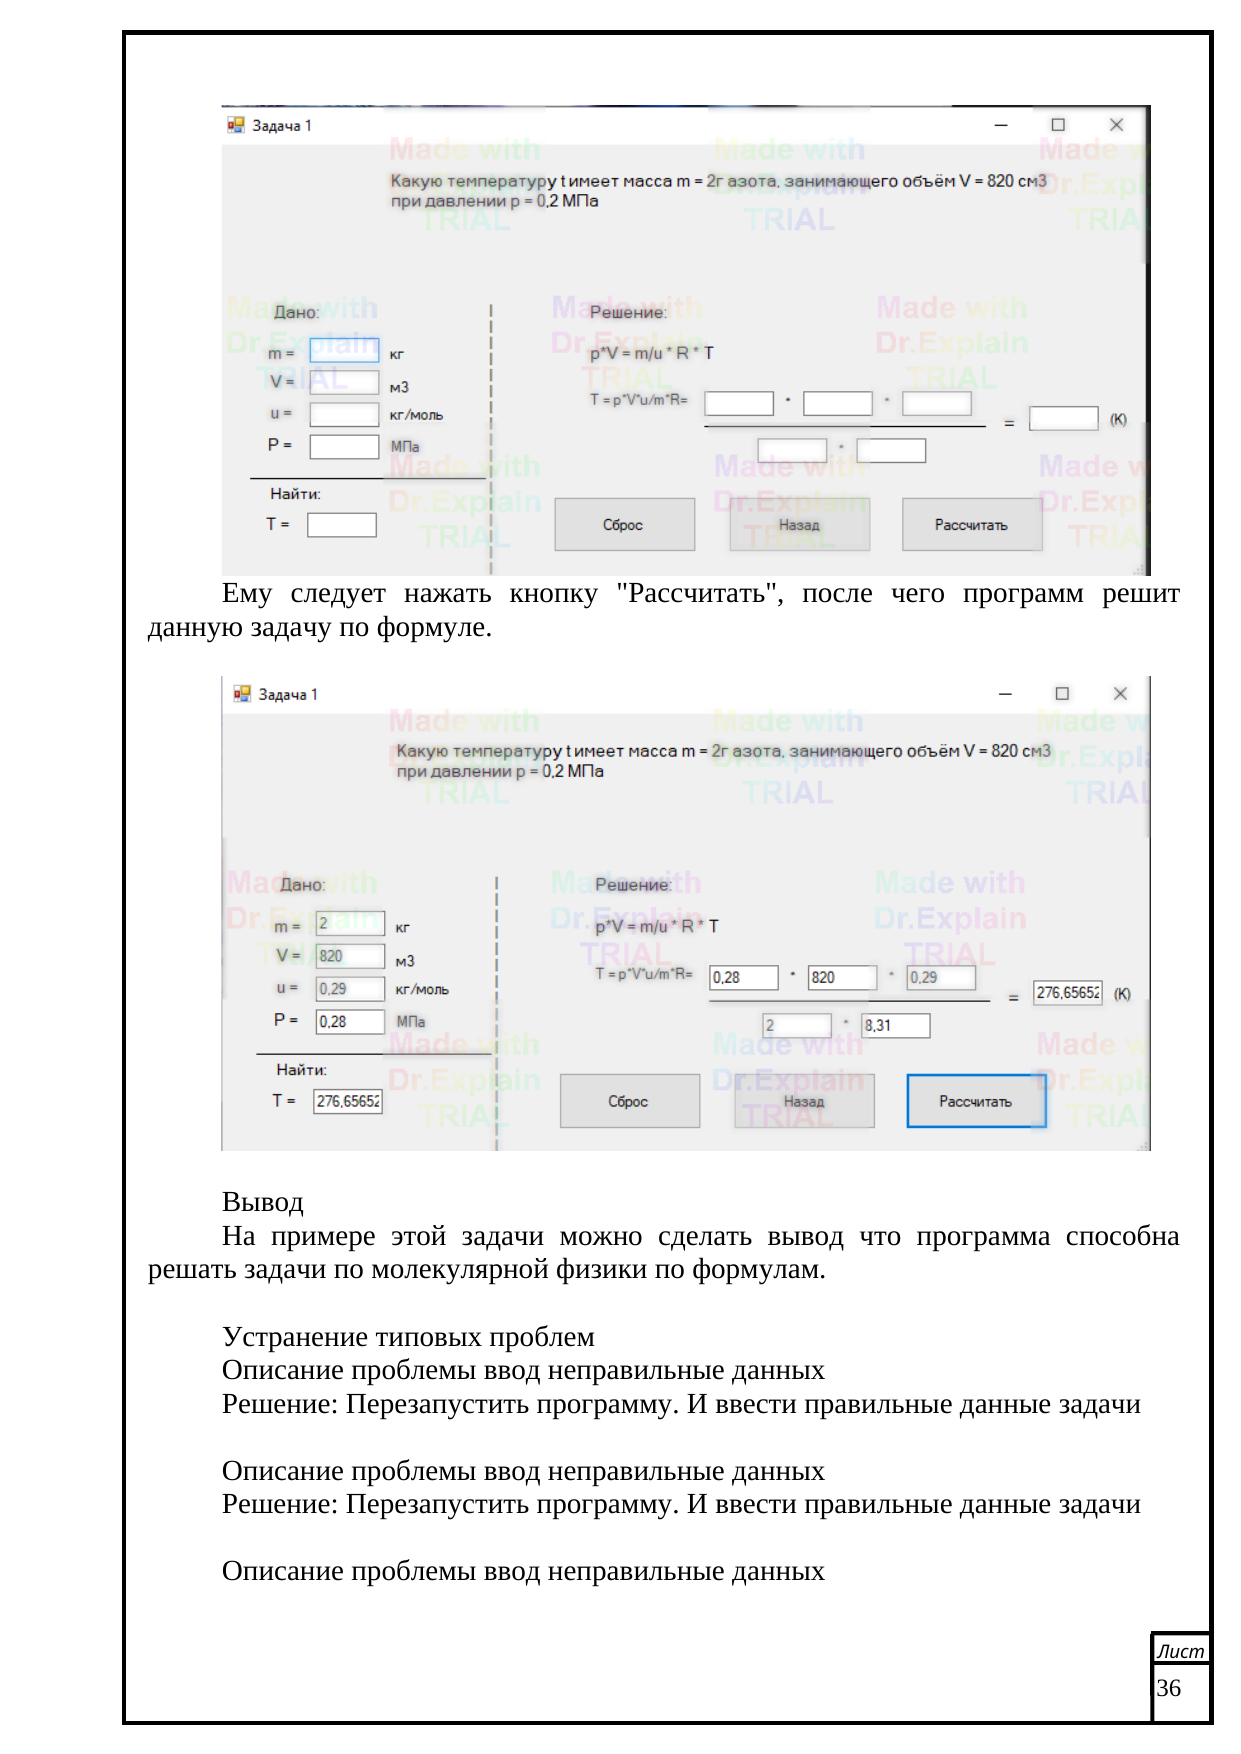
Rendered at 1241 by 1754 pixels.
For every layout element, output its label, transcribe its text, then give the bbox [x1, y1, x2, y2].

text Ему следует нажать кнопку "Рассчитать", после чего программ решит данную задачу по формуле. [148, 576, 1181, 643]
text Решение: Перезапустить программу. И ввести правильные данные задачи [148, 1386, 1181, 1419]
text Решение: Перезапустить программу. И ввести правильные данные задачи [148, 1486, 1181, 1520]
text Описание проблемы ввод неправильные данных [148, 1352, 1181, 1386]
picture [221, 676, 1151, 1151]
text Описание проблемы ввод неправильные данных [148, 1553, 1181, 1587]
text На примере этой задачи можно сделать вывод что программа способна решать задачи по молекулярной физики по формулам. [148, 1218, 1181, 1285]
text Устранение типовых проблем [148, 1319, 1181, 1352]
text Описание проблемы ввод неправильные данных [148, 1453, 1181, 1486]
text Вывод [148, 1184, 1181, 1218]
picture [221, 105, 1151, 576]
